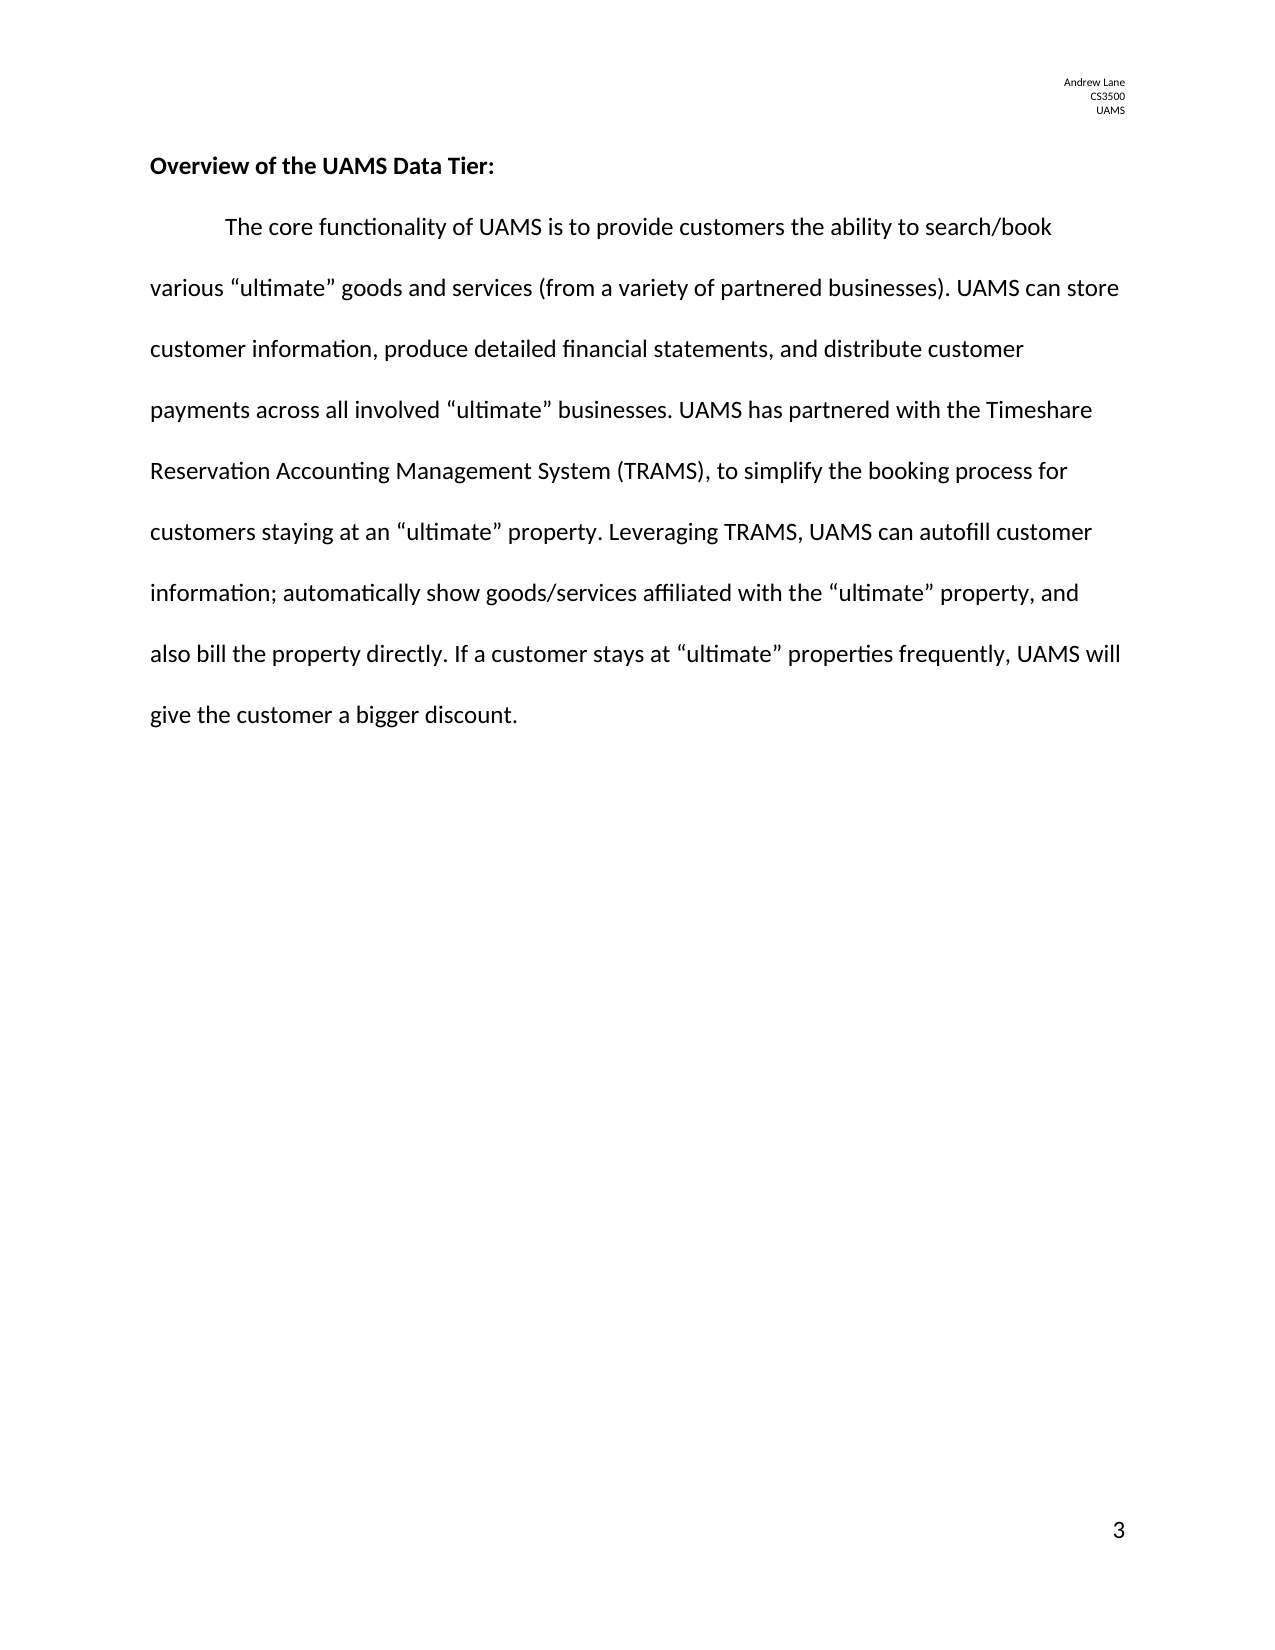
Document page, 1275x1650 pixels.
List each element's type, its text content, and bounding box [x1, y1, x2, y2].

text Overview of the UAMS Data Tier: [150, 150, 1125, 181]
text The core functionality of UAMS is to provide customers the ability to search/book various “ultimate” goods and services (from a variety of partnered businesses). UAMS can store customer information, produce detailed financial statements, and distribute customer payments across all involved “ultimate” businesses. UAMS has partnered with the Timeshare Reservation Accounting Management System (TRAMS), to simplify the booking process for customers staying at an “ultimate” property. Leveraging TRAMS, UAMS can autofill customer information; automatically show goods/services affiliated with the “ultimate” property, and also bill the property directly. If a customer stays at “ultimate” properties frequently, UAMS will give the customer a bigger discount. [150, 211, 1125, 730]
